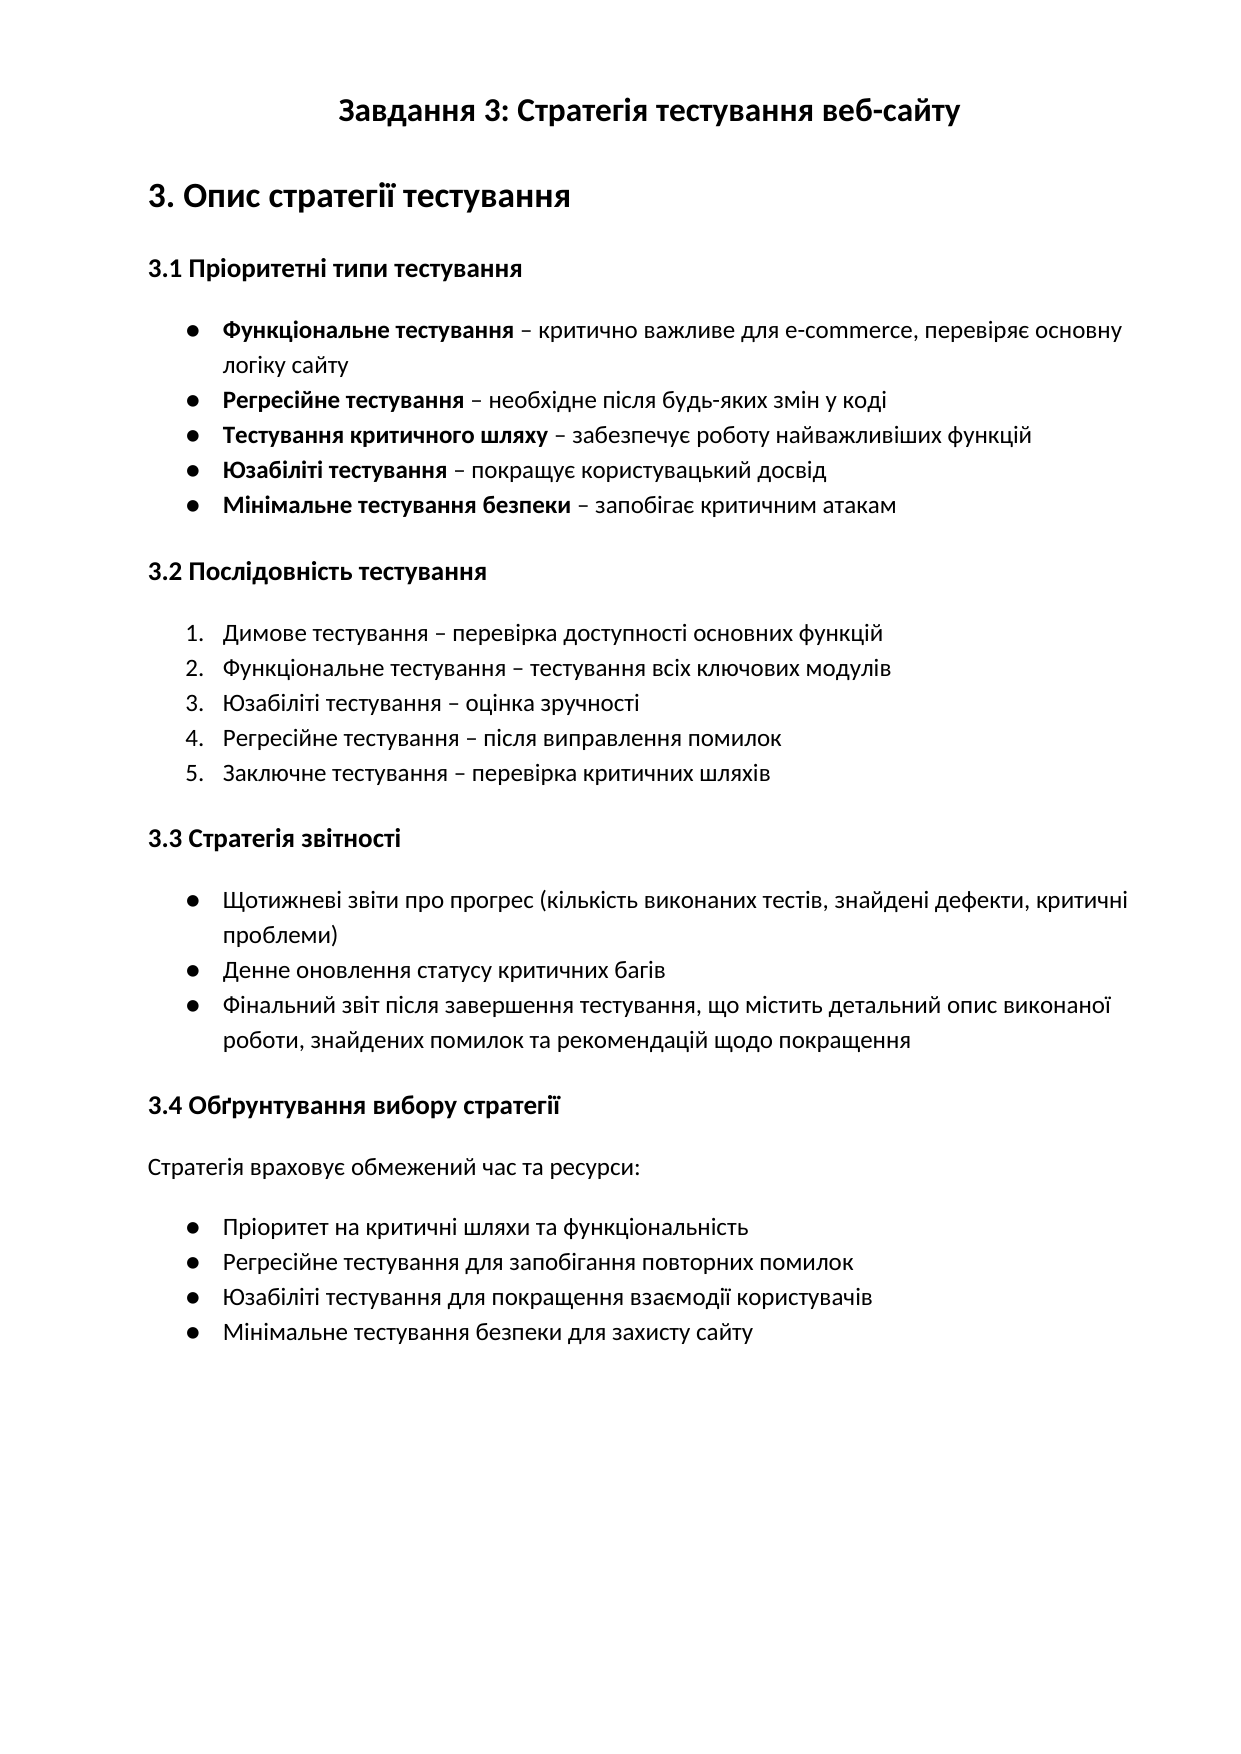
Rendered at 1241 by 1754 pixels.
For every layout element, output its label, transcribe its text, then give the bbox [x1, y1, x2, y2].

list Мінімальне тестування безпеки – запобігає критичним атакам [185, 489, 1152, 520]
list Функціональне тестування – тестування всіх ключових модулів [185, 652, 1152, 682]
list Фінальний звіт після завершення тестування, що містить детальний опис виконаної роботи, знайдених помилок та рекомендацій щодо покращення [185, 989, 1152, 1054]
list Юзабіліті тестування для покращення взаємодії користувачів [185, 1281, 1152, 1311]
list Тестування критичного шляху – забезпечує роботу найважливіших функцій [185, 419, 1152, 450]
list Димове тестування – перевірка доступності основних функцій [185, 617, 1152, 647]
subtitle 3. Опис стратегії тестування [148, 173, 1152, 216]
list Заключне тестування – перевірка критичних шляхів [185, 757, 1152, 787]
list Регресійне тестування – після виправлення помилок [185, 722, 1152, 752]
text Стратегія враховує обмежений час та ресурси: [148, 1151, 1152, 1181]
list Функціональне тестування – критично важливе для e-commerce, перевіряє основну логіку сайту [185, 314, 1152, 380]
subtitle 3.4 Обґрунтування вибору стратегії [148, 1088, 1152, 1121]
list Денне оновлення статусу критичних багів [185, 954, 1152, 984]
list Мінімальне тестування безпеки для захисту сайту [185, 1316, 1152, 1346]
subtitle 3.2 Послідовність тестування [148, 554, 1152, 587]
list Юзабіліті тестування – оцінка зручності [185, 687, 1152, 717]
subtitle 3.1 Пріоритетні типи тестування [148, 252, 1152, 285]
list Регресійне тестування для запобігання повторних помилок [185, 1246, 1152, 1276]
list Регресійне тестування – необхідне після будь-яких змін у коді [185, 384, 1152, 415]
list Щотижневі звіти про прогрес (кількість виконаних тестів, знайдені дефекти, критичні проблеми) [185, 884, 1152, 949]
text Завдання 3: Стратегія тестування веб-сайту [148, 88, 1152, 129]
list Пріоритет на критичні шляхи та функціональність [185, 1211, 1152, 1241]
list Юзабіліті тестування – покращує користувацький досвід [185, 454, 1152, 485]
subtitle 3.3 Стратегія звітності [148, 821, 1152, 854]
